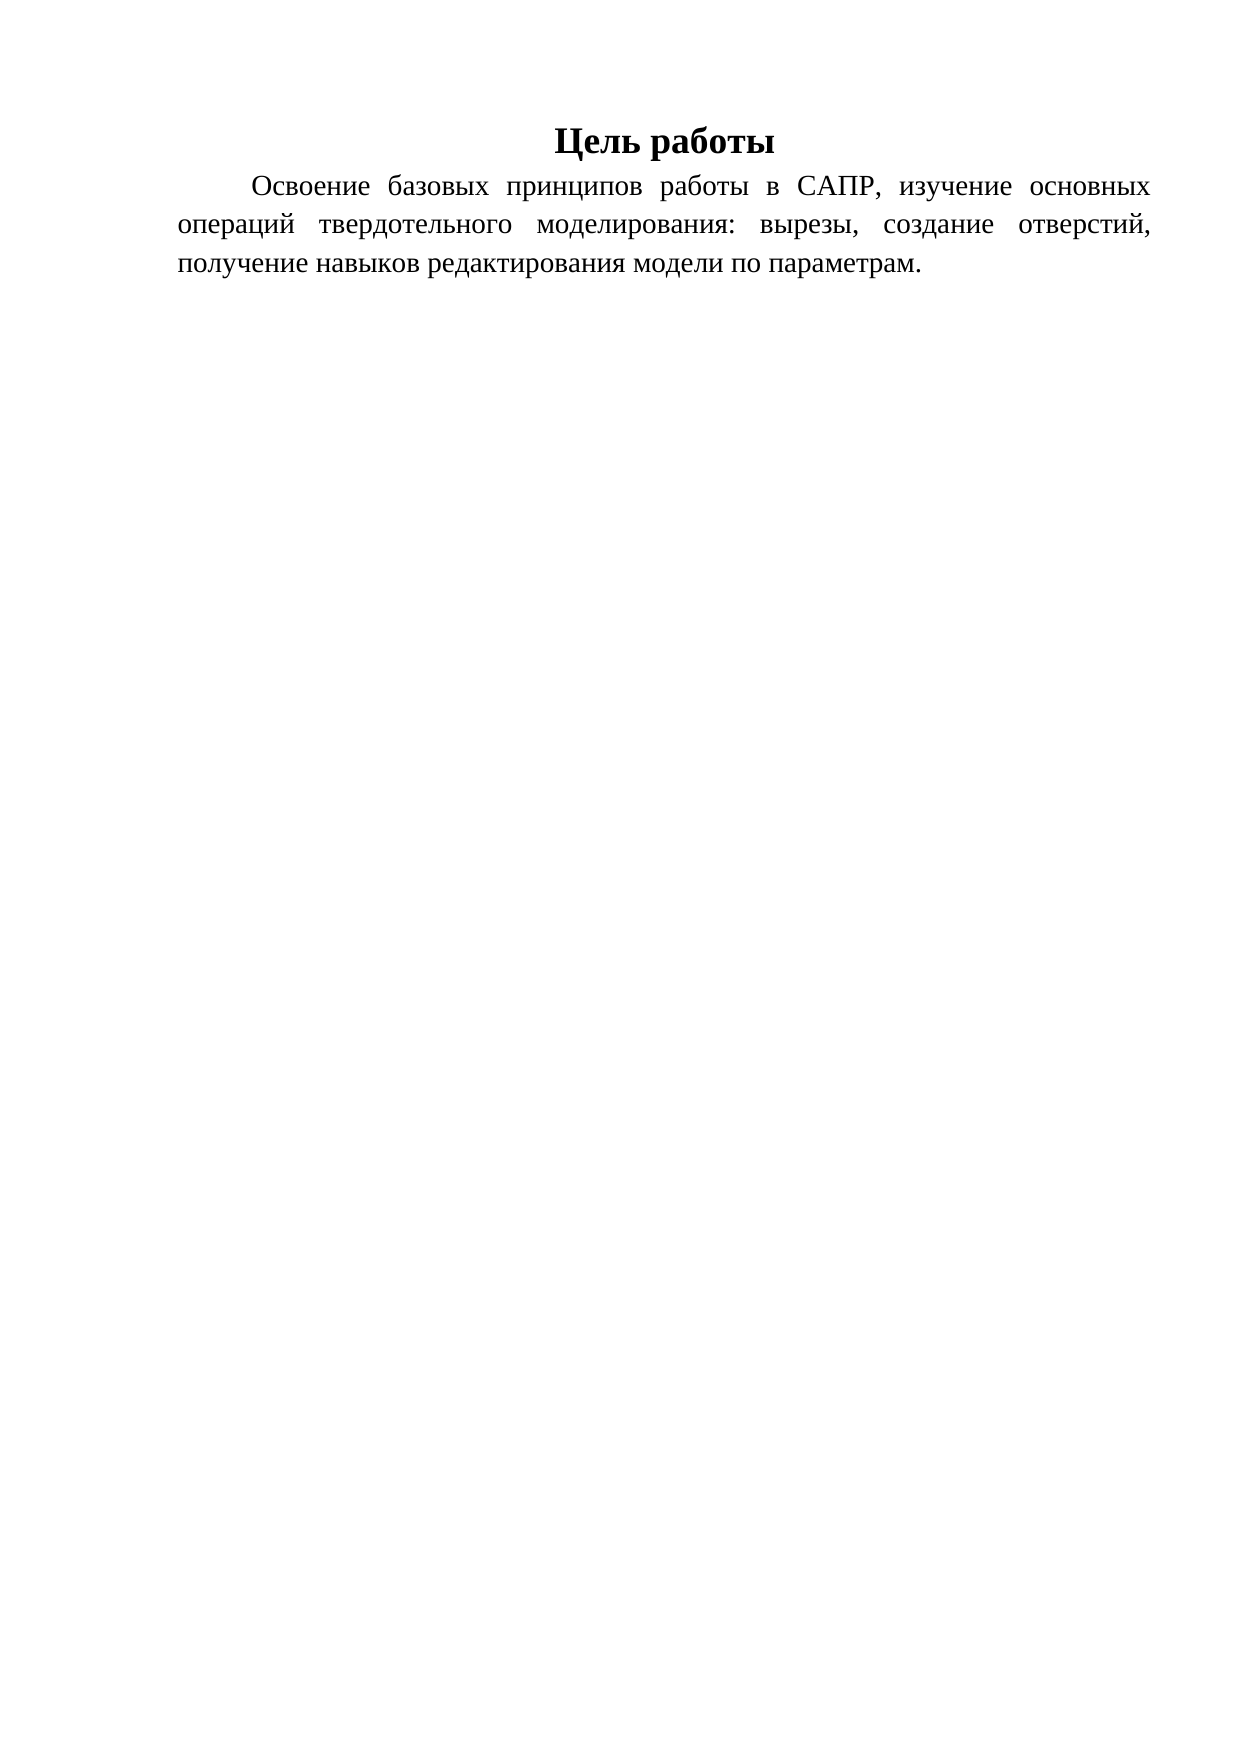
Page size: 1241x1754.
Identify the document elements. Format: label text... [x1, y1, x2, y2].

text Цель работы [177, 118, 1152, 161]
text Освоение базовых принципов работы в САПР, изучение основных операций твердотельного моделирования: вырезы, создание отверстий, получение навыков редактирования модели по параметрам. [177, 168, 1152, 278]
